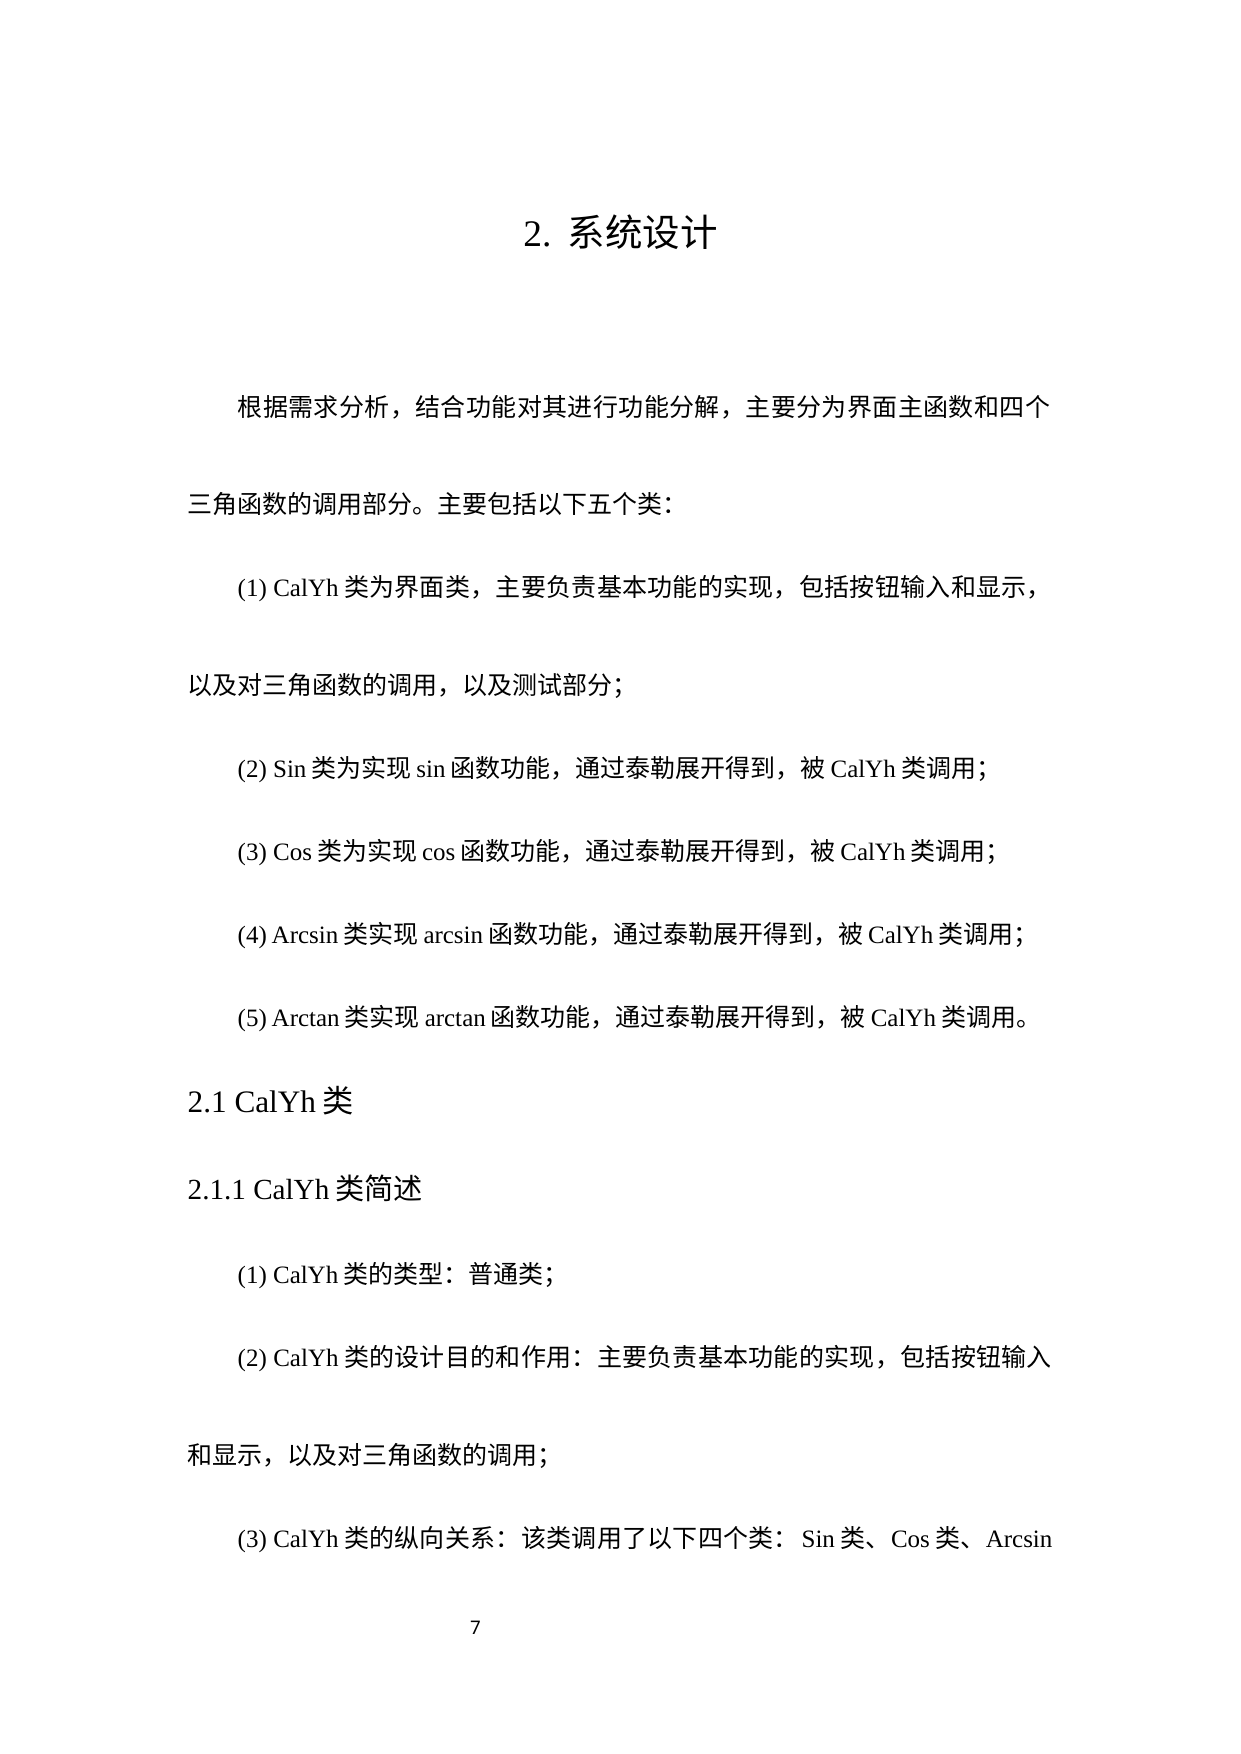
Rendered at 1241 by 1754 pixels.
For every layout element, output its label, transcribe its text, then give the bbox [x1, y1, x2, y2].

text (5) Arctan类实现arctan函数功能，通过泰勒展开得到，被CalYh类调用。 [187, 983, 1053, 1048]
text (2) CalYh类的设计目的和作用：主要负责基本功能的实现，包括按钮输入和显示，以及对三角函数的调用； [187, 1323, 1053, 1486]
subtitle 2.1 CalYh类 [187, 1066, 1053, 1131]
text (1) CalYh类的类型：普通类； [187, 1240, 1053, 1305]
text (1) CalYh类为界面类，主要负责基本功能的实现，包括按钮输入和显示，以及对三角函数的调用，以及测试部分； [187, 553, 1053, 716]
text 根据需求分析，结合功能对其进行功能分解，主要分为界面主函数和四个三角函数的调用部分。主要包括以下五个类： [187, 373, 1053, 535]
text (4) Arcsin类实现arcsin函数功能，通过泰勒展开得到，被CalYh类调用； [187, 900, 1053, 965]
subtitle 系统设计 [187, 197, 1053, 262]
text (3) CalYh类的纵向关系：该类调用了以下四个类：Sin类、Cos类、Arcsin类、Arctan类。 [187, 1504, 1053, 1569]
text (3) Cos类为实现cos函数功能，通过泰勒展开得到，被CalYh类调用； [187, 817, 1053, 882]
text (2) Sin类为实现sin函数功能，通过泰勒展开得到，被CalYh类调用； [187, 734, 1053, 799]
subtitle 2.1.1 CalYh类简述 [187, 1154, 1053, 1219]
